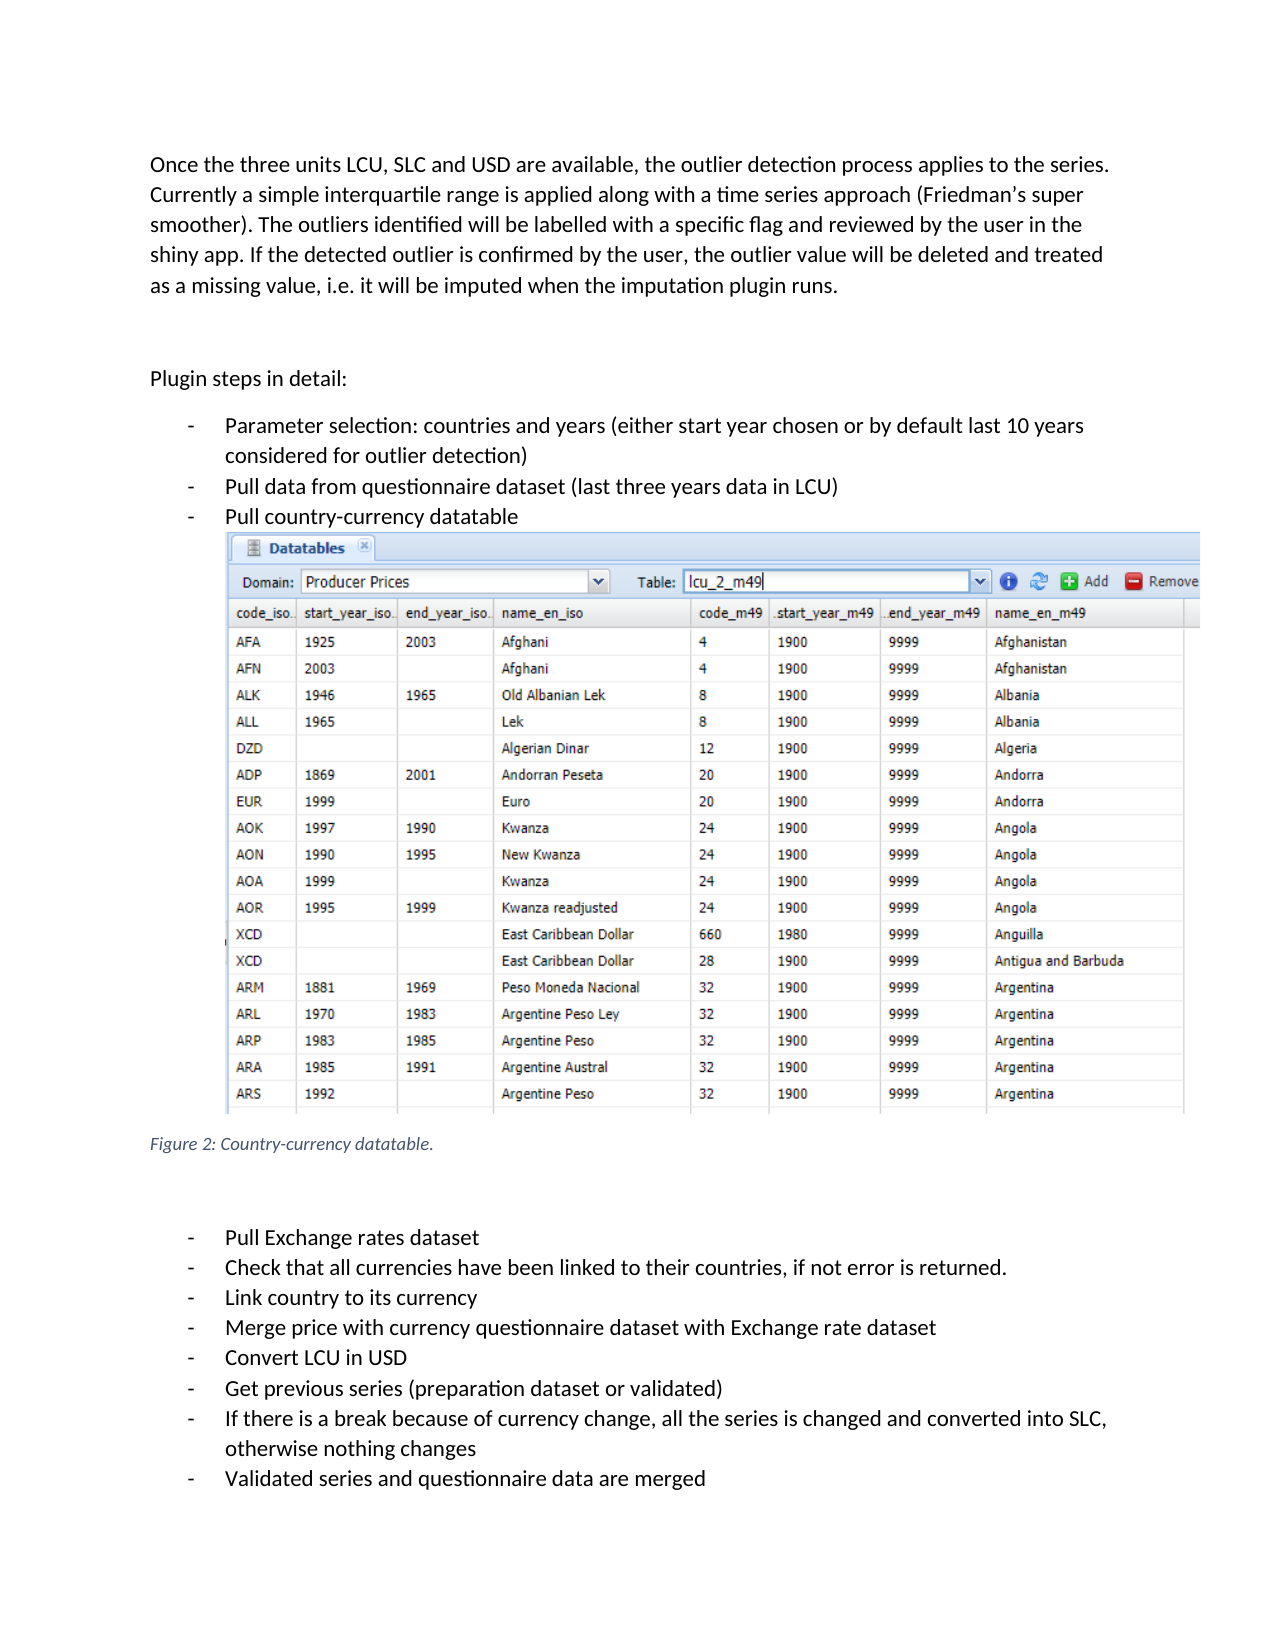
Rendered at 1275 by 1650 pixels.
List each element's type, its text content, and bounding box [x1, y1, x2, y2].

list Pull country-currency datatable [187, 502, 1125, 530]
list Convert LCU in USD [187, 1343, 1125, 1372]
list Parameter selection: countries and years (either start year chosen or by default last 10 years considered for outlier detection) [187, 411, 1125, 470]
list Merge price with currency questionnaire dataset with Exchange rate dataset [187, 1313, 1125, 1341]
list Pull Exchange rates dataset [187, 1223, 1125, 1251]
list Validated series and questionnaire data are merged [187, 1464, 1125, 1492]
picture [225, 532, 1200, 1114]
list Link country to its currency [187, 1283, 1125, 1311]
text Once the three units LCU, SLC and USD are available, the outlier detection process applies to the series. Currently a simple interquartile range is applied along with a time series approach (Friedman’s super smoother). The outliers identified will be labelled with a specific flag and reviewed by the user in the shiny app. If the detected outlier is confirmed by the user, the outlier value will be deleted and treated as a missing value, i.e. it will be imputed when the imputation plugin runs. [150, 150, 1125, 299]
list Pull data from questionnaire dataset (last three years data in LCU) [187, 472, 1125, 500]
list Check that all currencies have been linked to their countries, if not error is returned. [187, 1253, 1125, 1281]
text Figure 2: Country-currency datatable. [150, 1132, 1125, 1155]
text Plugin steps in detail: [150, 364, 1125, 393]
list Get previous series (preparation dataset or validated) [187, 1374, 1125, 1402]
list If there is a break because of currency change, all the series is changed and converted into SLC, otherwise nothing changes [187, 1404, 1125, 1462]
